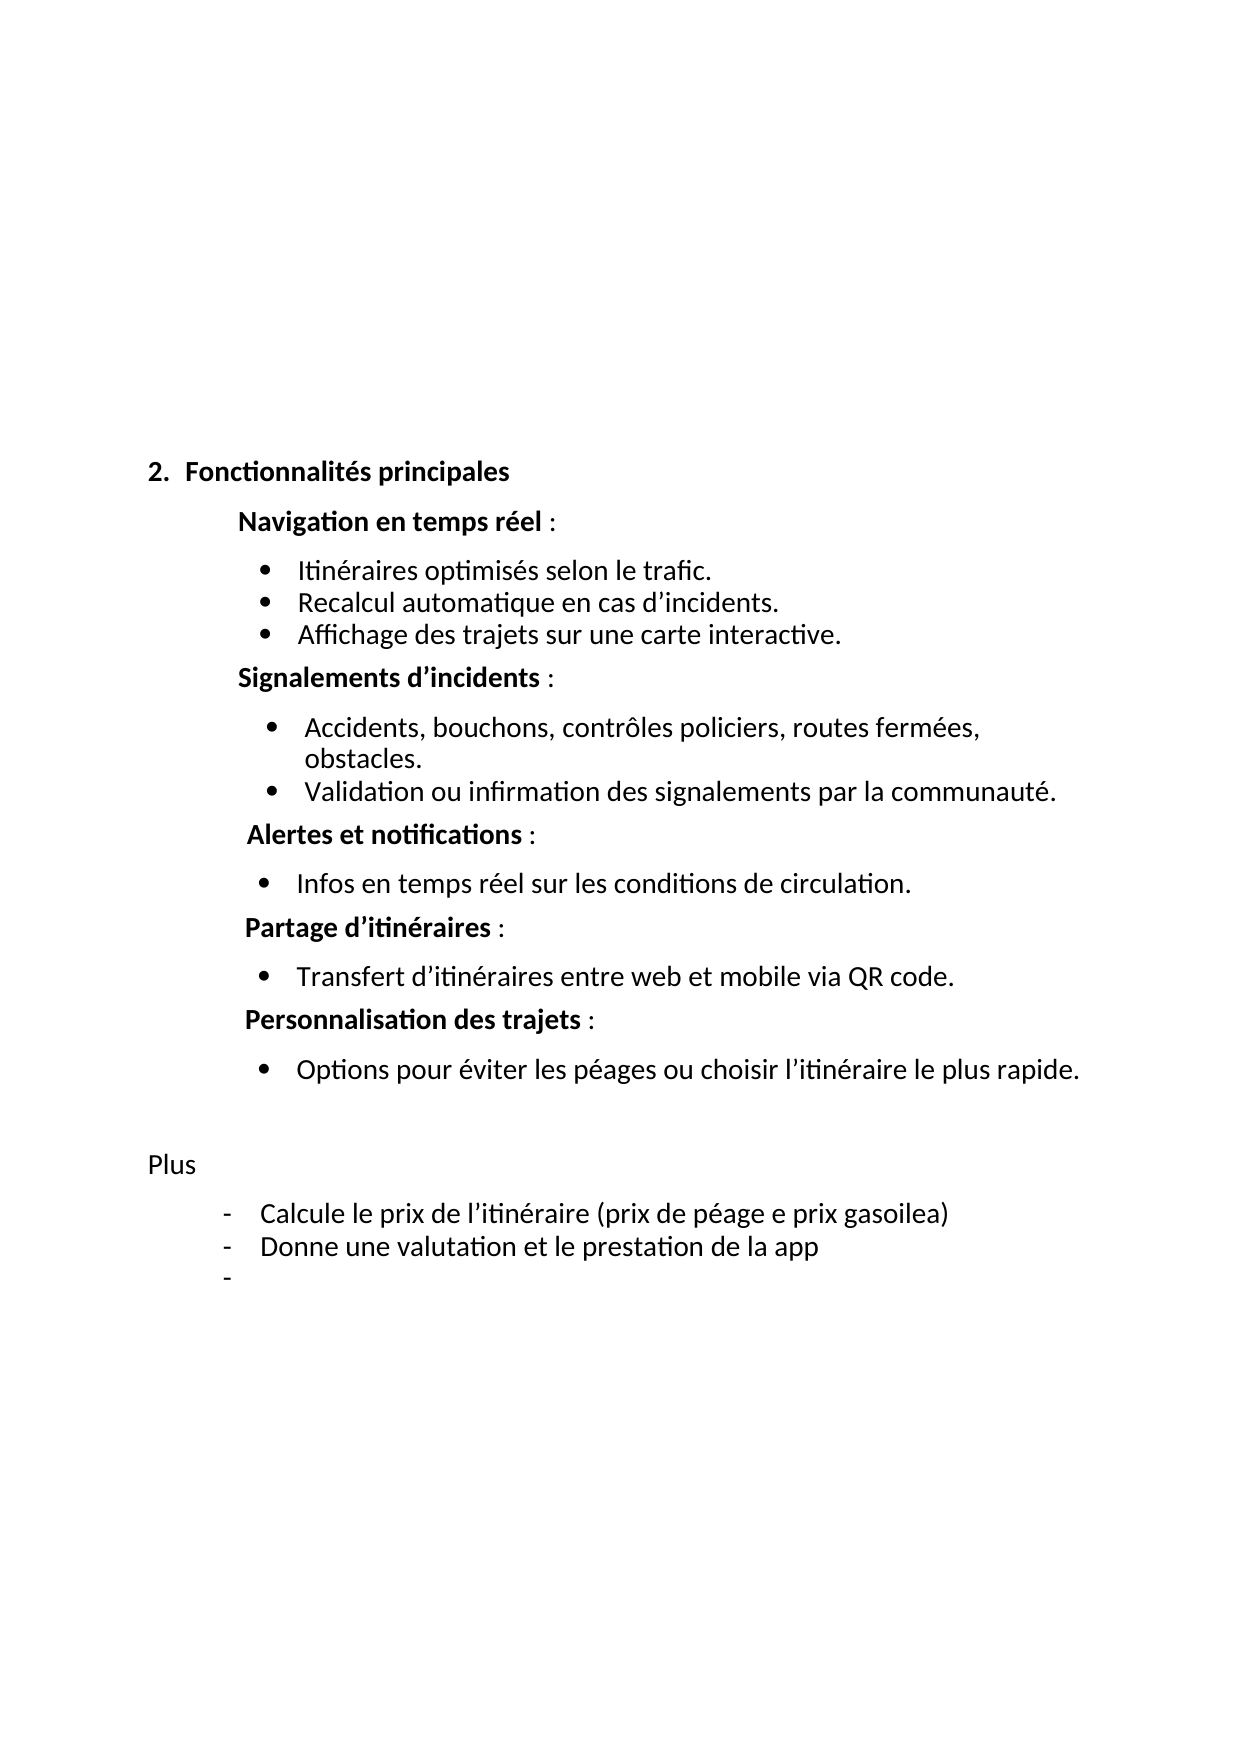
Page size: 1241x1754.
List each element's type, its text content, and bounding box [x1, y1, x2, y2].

list Affichage des trajets sur une carte interactive. [260, 619, 1093, 651]
list Calcule le prix de l’itinéraire (prix de péage e prix gasoilea) [223, 1198, 1093, 1230]
text Navigation en temps réel : [192, 503, 1093, 538]
text Signalements d’incidents : [192, 659, 1093, 695]
list Donne une valutation et le prestation de la app [223, 1230, 1093, 1262]
list Recalcul automatique en cas d’incidents. [260, 587, 1093, 619]
list Itinéraires optimisés selon le trafic. [260, 555, 1093, 587]
text Plus [148, 1146, 1093, 1182]
text Alertes et notifications : [148, 816, 1093, 852]
list Validation ou infirmation des signalements par la communauté. [267, 776, 1093, 808]
list Fonctionnalités principales [148, 453, 1093, 489]
list Accidents, bouchons, contrôles policiers, routes fermées, obstacles. [267, 712, 1093, 776]
list Infos en temps réel sur les conditions de circulation. [259, 868, 1093, 900]
text Personnalisation des trajets : [192, 1001, 1093, 1037]
list Options pour éviter les péages ou choisir l’itinéraire le plus rapide. [259, 1053, 1093, 1086]
text Partage d’itinéraires : [192, 909, 1093, 944]
list Transfert d’itinéraires entre web et mobile via QR code. [259, 961, 1093, 993]
